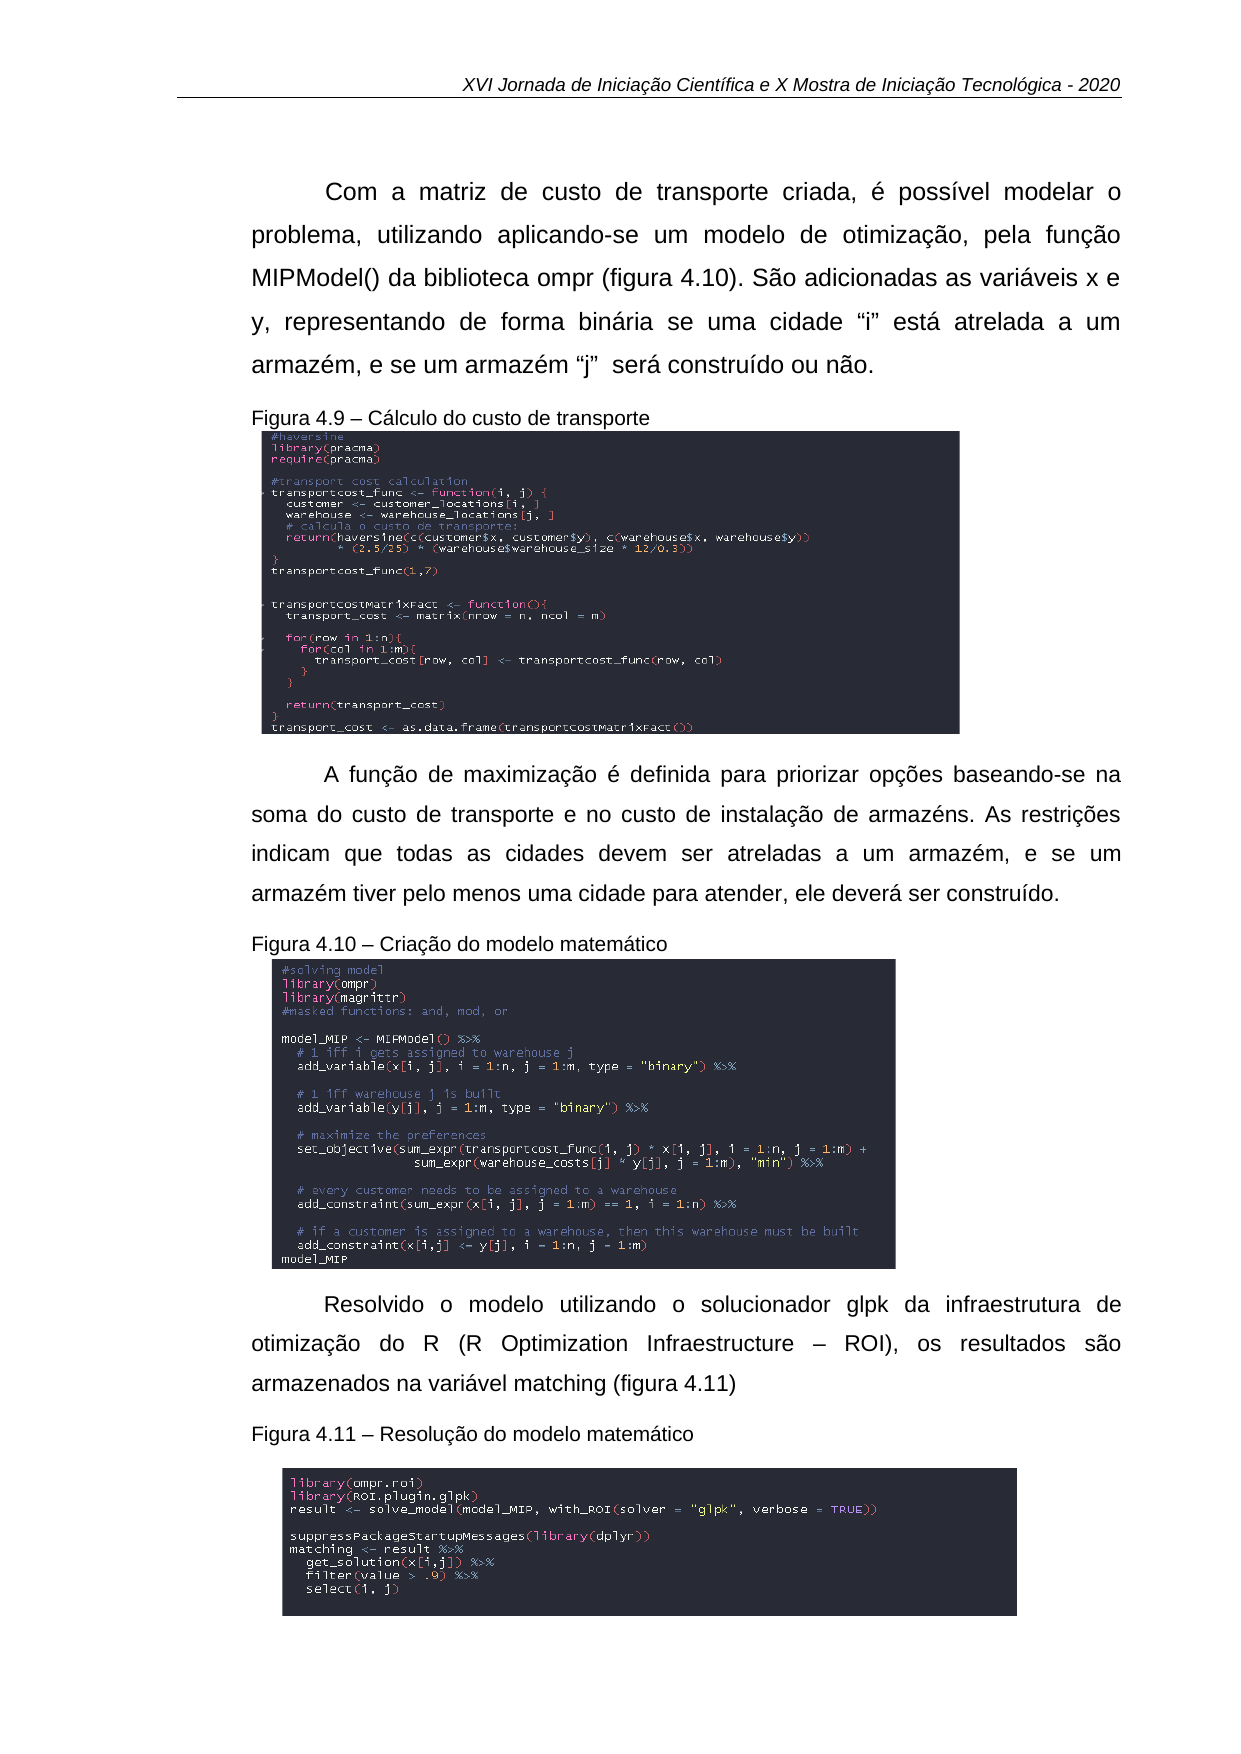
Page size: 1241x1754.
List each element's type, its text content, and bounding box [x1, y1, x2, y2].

text Figura 4.10 – Criação do modelo matemático [251, 931, 1122, 955]
picture [261, 431, 960, 734]
text Figura 4.11 – Resolução do modelo matemático [251, 1422, 1122, 1446]
text Figura 4.9 – Cálculo do custo de transporte [251, 405, 1122, 429]
text A função de maximização é definida para priorizar opções baseando-se na soma do custo de transporte e no custo de instalação de armazéns. As restrições indicam que todas as cidades devem ser atreladas a um armazém, e se um armazém tiver pelo menos uma cidade para atender, ele deverá ser construído. [251, 761, 1122, 906]
picture [271, 959, 896, 1269]
picture [282, 1468, 1017, 1616]
text Resolvido o modelo utilizando o solucionador glpk da infraestrutura de otimização do R (R Optimization Infraestructure – ROI), os resultados são armazenados na variável matching (figura 4.11) [251, 1291, 1122, 1396]
text Com a matriz de custo de transporte criada, é possível modelar o problema, utilizando aplicando-se um modelo de otimização, pela função MIPModel() da biblioteca ompr (figura 4.10). São adicionadas as variáveis x e y, representando de forma binária se uma cidade “i” está atrelada a um armazém, e se um armazém “j” será construído ou não. [251, 177, 1122, 378]
